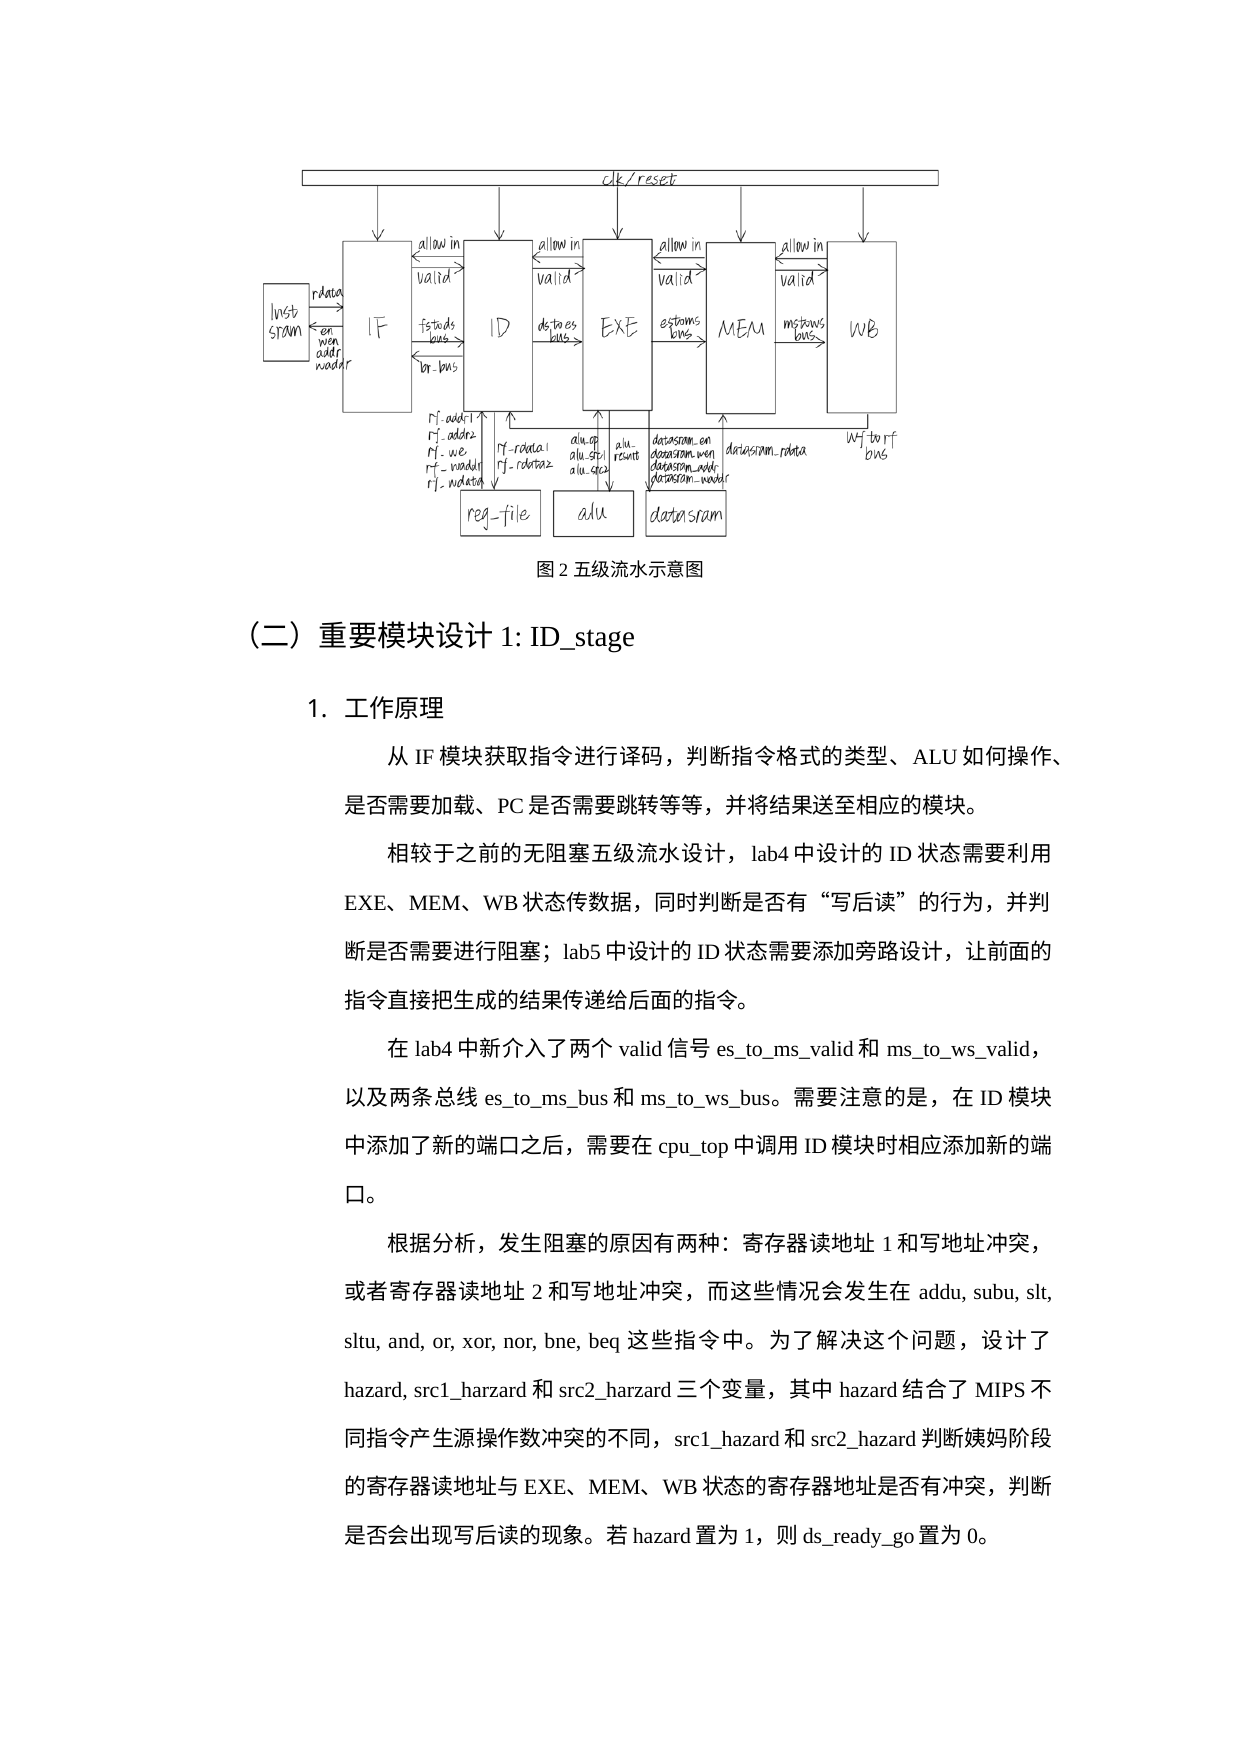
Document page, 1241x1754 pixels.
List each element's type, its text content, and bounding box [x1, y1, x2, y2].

subtitle 重要模块设计1: ID_stage [187, 601, 1053, 666]
list 从IF模块获取指令进行译码，判断指令格式的类型、ALU如何操作、是否需要加载、PC是否需要跳转等等，并将结果送至相应的模块。 [344, 739, 1053, 820]
list 工作原理 [306, 674, 1053, 739]
list 图2 五级流水示意图 [187, 552, 1053, 584]
picture [256, 162, 984, 546]
list 在lab4中新介入了两个valid信号es_to_ms_valid和 ms_to_ws_valid，以及两条总线es_to_ms_bus和ms_to_ws_bus。需要注意的是，在ID模块中添加了新的端口之后，需要在cpu_top中调用ID模块时相应添加新的端口。 [344, 1031, 1053, 1209]
list 相较于之前的无阻塞五级流水设计，lab4中设计的ID状态需要利用EXE、MEM、WB状态传数据，同时判断是否有“写后读”的行为，并判断是否需要进行阻塞；lab5中设计的ID状态需要添加旁路设计，让前面的指令直接把生成的结果传递给后面的指令。 [344, 836, 1053, 1015]
list 根据分析，发生阻塞的原因有两种：寄存器读地址1和写地址冲突，或者寄存器读地址2和写地址冲突，而这些情况会发生在addu, subu, slt, sltu, and, or, xor, nor, bne, beq这些指令中。为了解决这个问题，设计了hazard, src1_harzard和src2_harzard三个变量，其中hazard结合了MIPS不同指令产生源操作数冲突的不同，src1_hazard和src2_hazard判断姨妈阶段的寄存器读地址与EXE、MEM、WB状态的寄存器地址是否有冲突，判断是否会出现写后读的现象。若hazard置为1，则ds_ready_go置为0。 [344, 1225, 1053, 1550]
